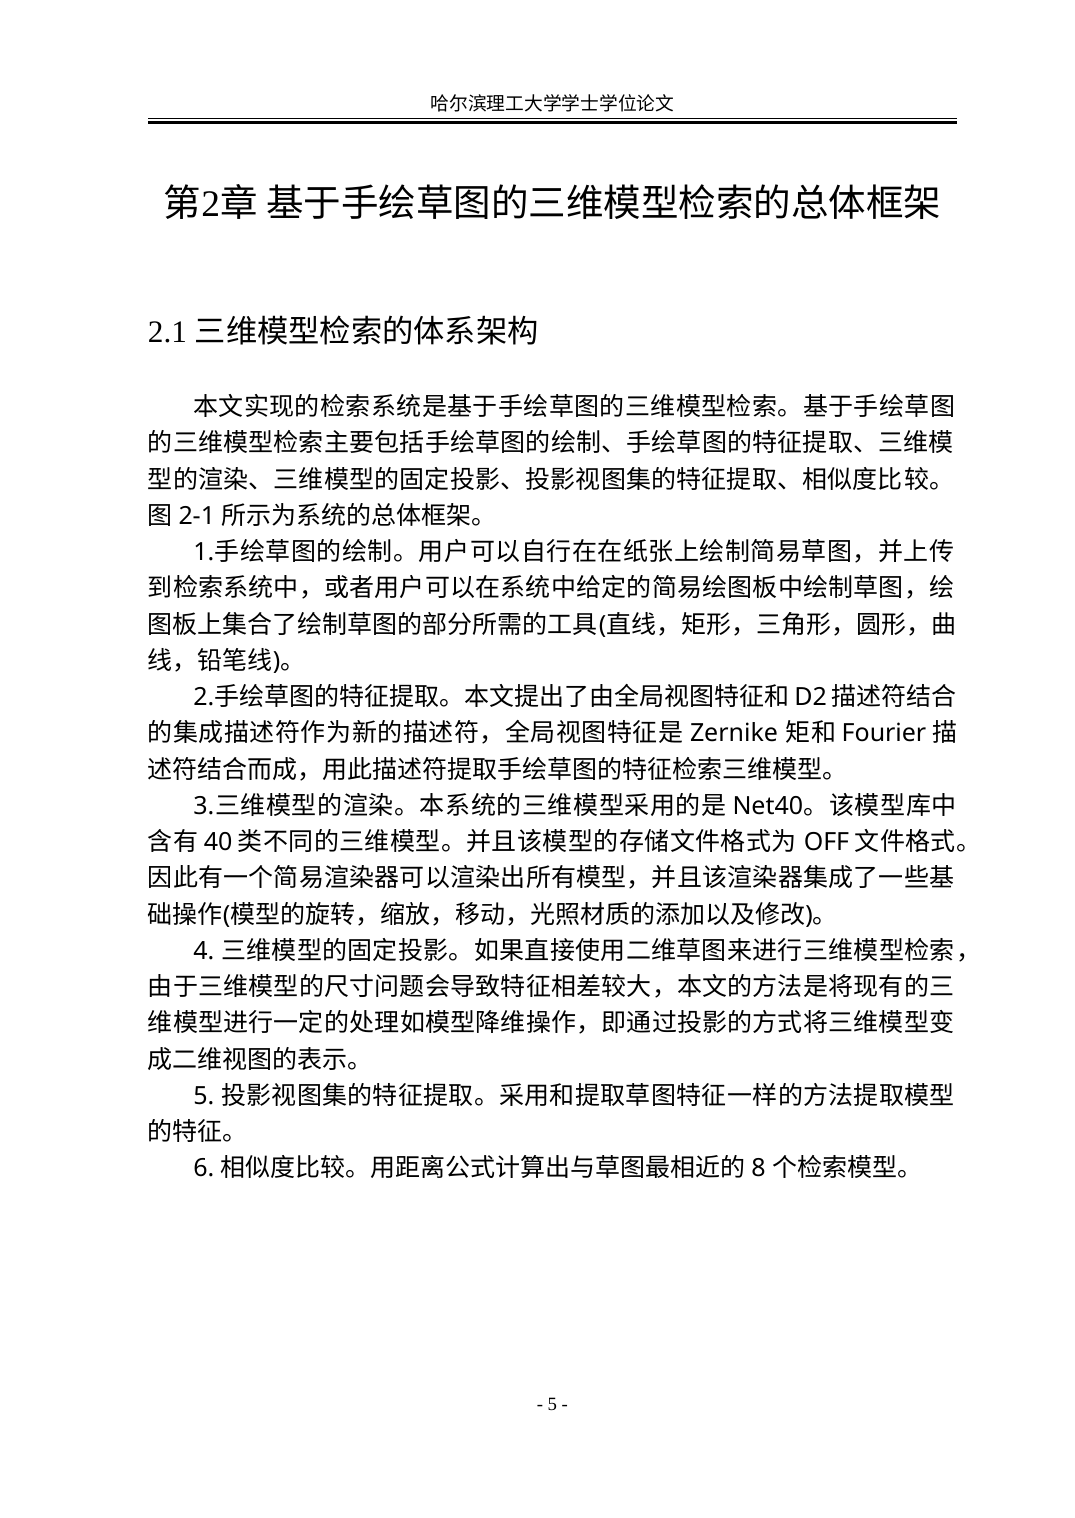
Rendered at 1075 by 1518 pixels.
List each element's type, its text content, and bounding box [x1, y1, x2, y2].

text 本文实现的检索系统是基于手绘草图的三维模型检索。基于手绘草图的三维模型检索主要包括手绘草图的绘制、手绘草图的特征提取、三维模型的渲染、三维模型的固定投影、投影视图集的特征提取、相似度比较。图 2-1 所示为系统的总体框架。 [148, 387, 957, 532]
subtitle 基于手绘草图的三维模型检索的总体框架 [148, 173, 957, 227]
subtitle 三维模型检索的体系架构 [148, 306, 957, 351]
text 2.手绘草图的特征提取。本文提出了由全局视图特征和D2描述符结合的集成描述符作为新的描述符，全局视图特征是 Zernike 矩和Fourier描述符结合而成，用此描述符提取手绘草图的特征检索三维模型。 [148, 677, 957, 785]
text 4. 三维模型的固定投影。如果直接使用二维草图来进行三维模型检索，由于三维模型的尺寸问题会导致特征相差较大，本文的方法是将现有的三维模型进行一定的处理如模型降维操作，即通过投影的方式将三维模型变成二维视图的表示。 [148, 930, 957, 1075]
text 1.手绘草图的绘制。用户可以自行在在纸张上绘制简易草图，并上传到检索系统中，或者用户可以在系统中给定的简易绘图板中绘制草图，绘图板上集合了绘制草图的部分所需的工具(直线，矩形，三角形，圆形，曲线，铅笔线)。 [148, 532, 957, 677]
text 3.三维模型的渲染。本系统的三维模型采用的是Net40。该模型库中含有40类不同的三维模型。并且该模型的存储文件格式为OFF文件格式。因此有一个简易渲染器可以渲染出所有模型，并且该渲染器集成了一些基础操作(模型的旋转，缩放，移动，光照材质的添加以及修改)。 [148, 785, 957, 930]
text 6. 相似度比较。用距离公式计算出与草图最相近的 8 个检索模型。 [148, 1148, 957, 1184]
text 5. 投影视图集的特征提取。采用和提取草图特征一样的方法提取模型的特征。 [148, 1075, 957, 1148]
